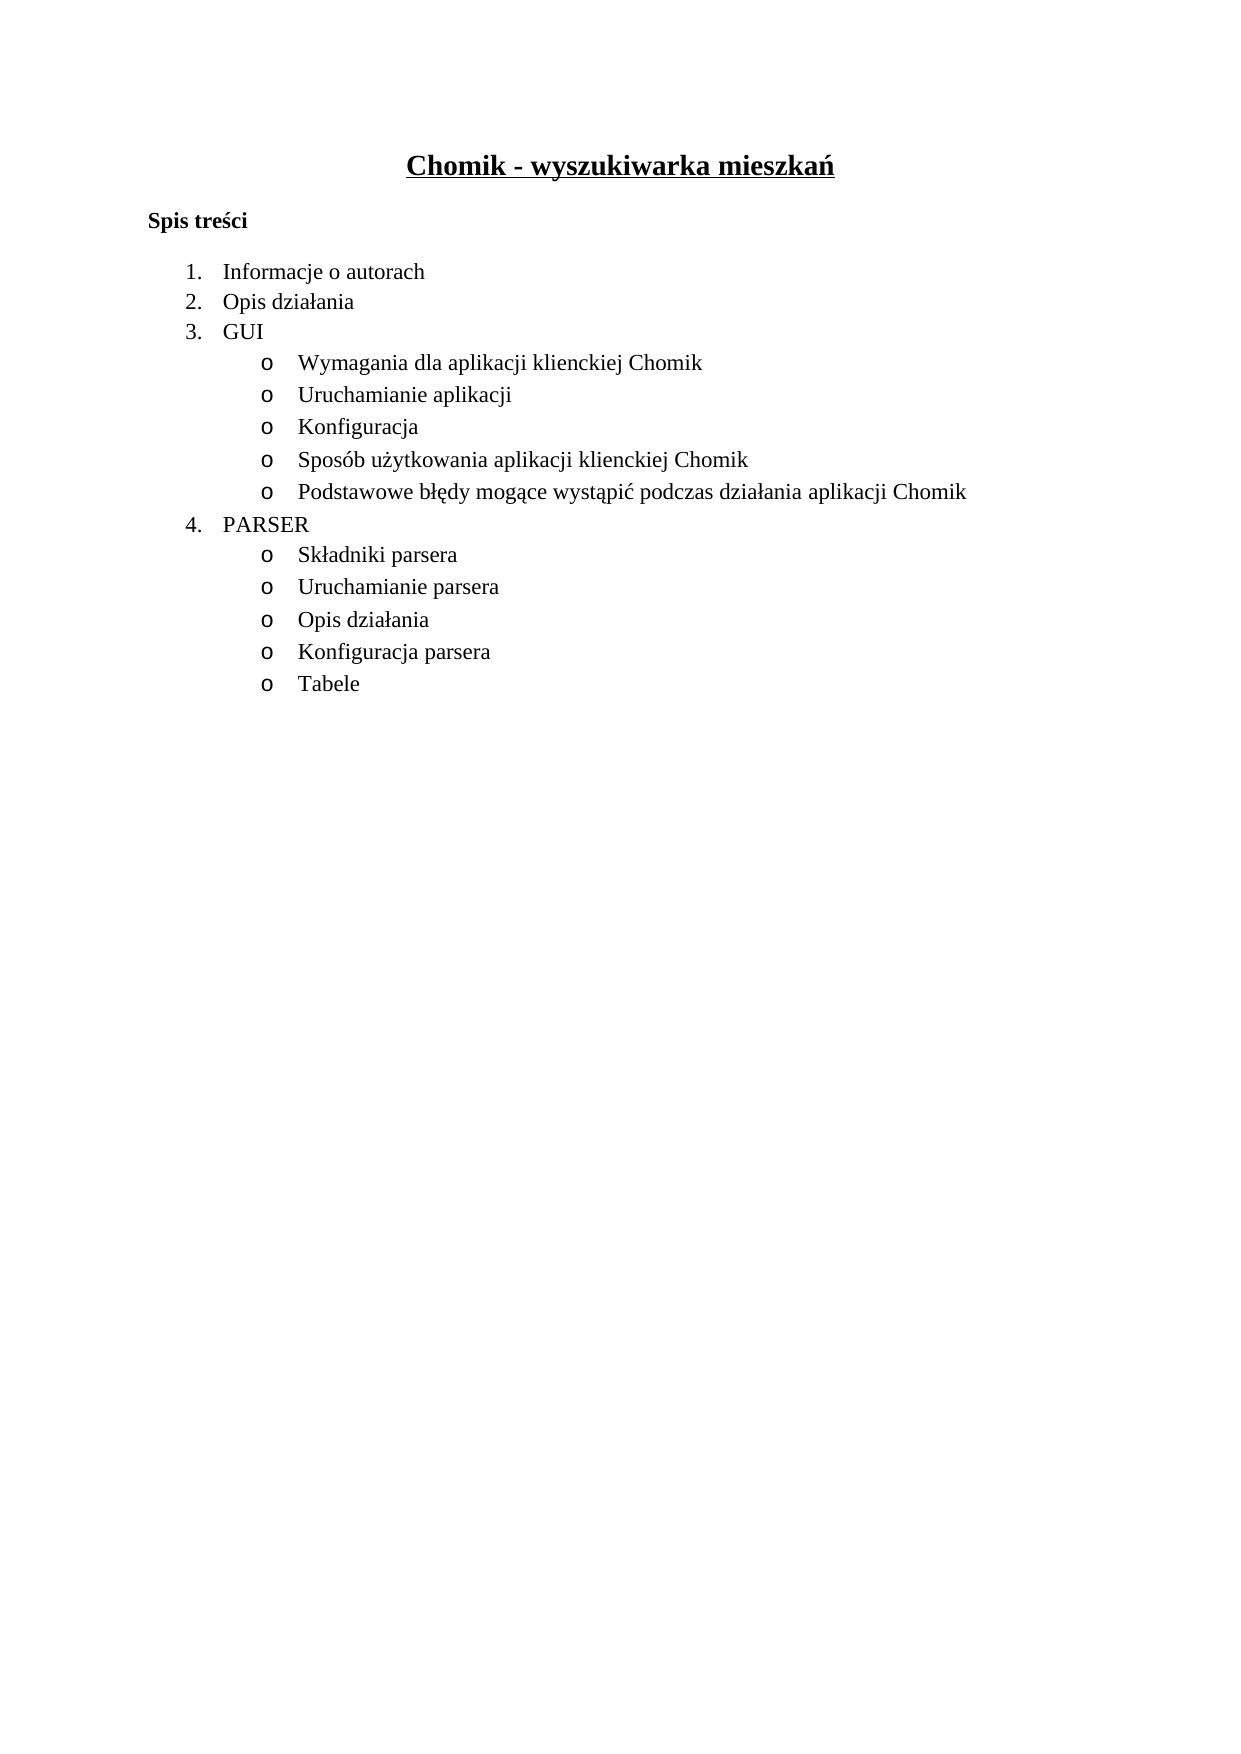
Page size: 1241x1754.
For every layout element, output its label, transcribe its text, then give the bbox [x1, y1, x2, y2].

list Uruchamianie aplikacji [260, 381, 1093, 409]
list Informacje o autorach [185, 258, 1093, 284]
list Konfiguracja parsera [260, 638, 1093, 666]
text Spis treści [148, 207, 1093, 233]
list Podstawowe błędy mogące wystąpić podczas działania aplikacji Chomik [260, 478, 1093, 506]
list GUI [185, 318, 1093, 345]
list Wymagania dla aplikacji klienckiej Chomik [260, 349, 1093, 377]
list Uruchamianie parsera [260, 573, 1093, 601]
list Opis działania [260, 606, 1093, 634]
list Opis działania [185, 288, 1093, 314]
list Tabele [260, 670, 1093, 699]
list Konfiguracja [260, 413, 1093, 442]
list Składniki parsera [260, 541, 1093, 569]
list Sposób użytkowania aplikacji klienckiej Chomik [260, 446, 1093, 474]
text Chomik - wyszukiwarka mieszkań [148, 148, 1093, 181]
list PARSER [185, 511, 1093, 537]
